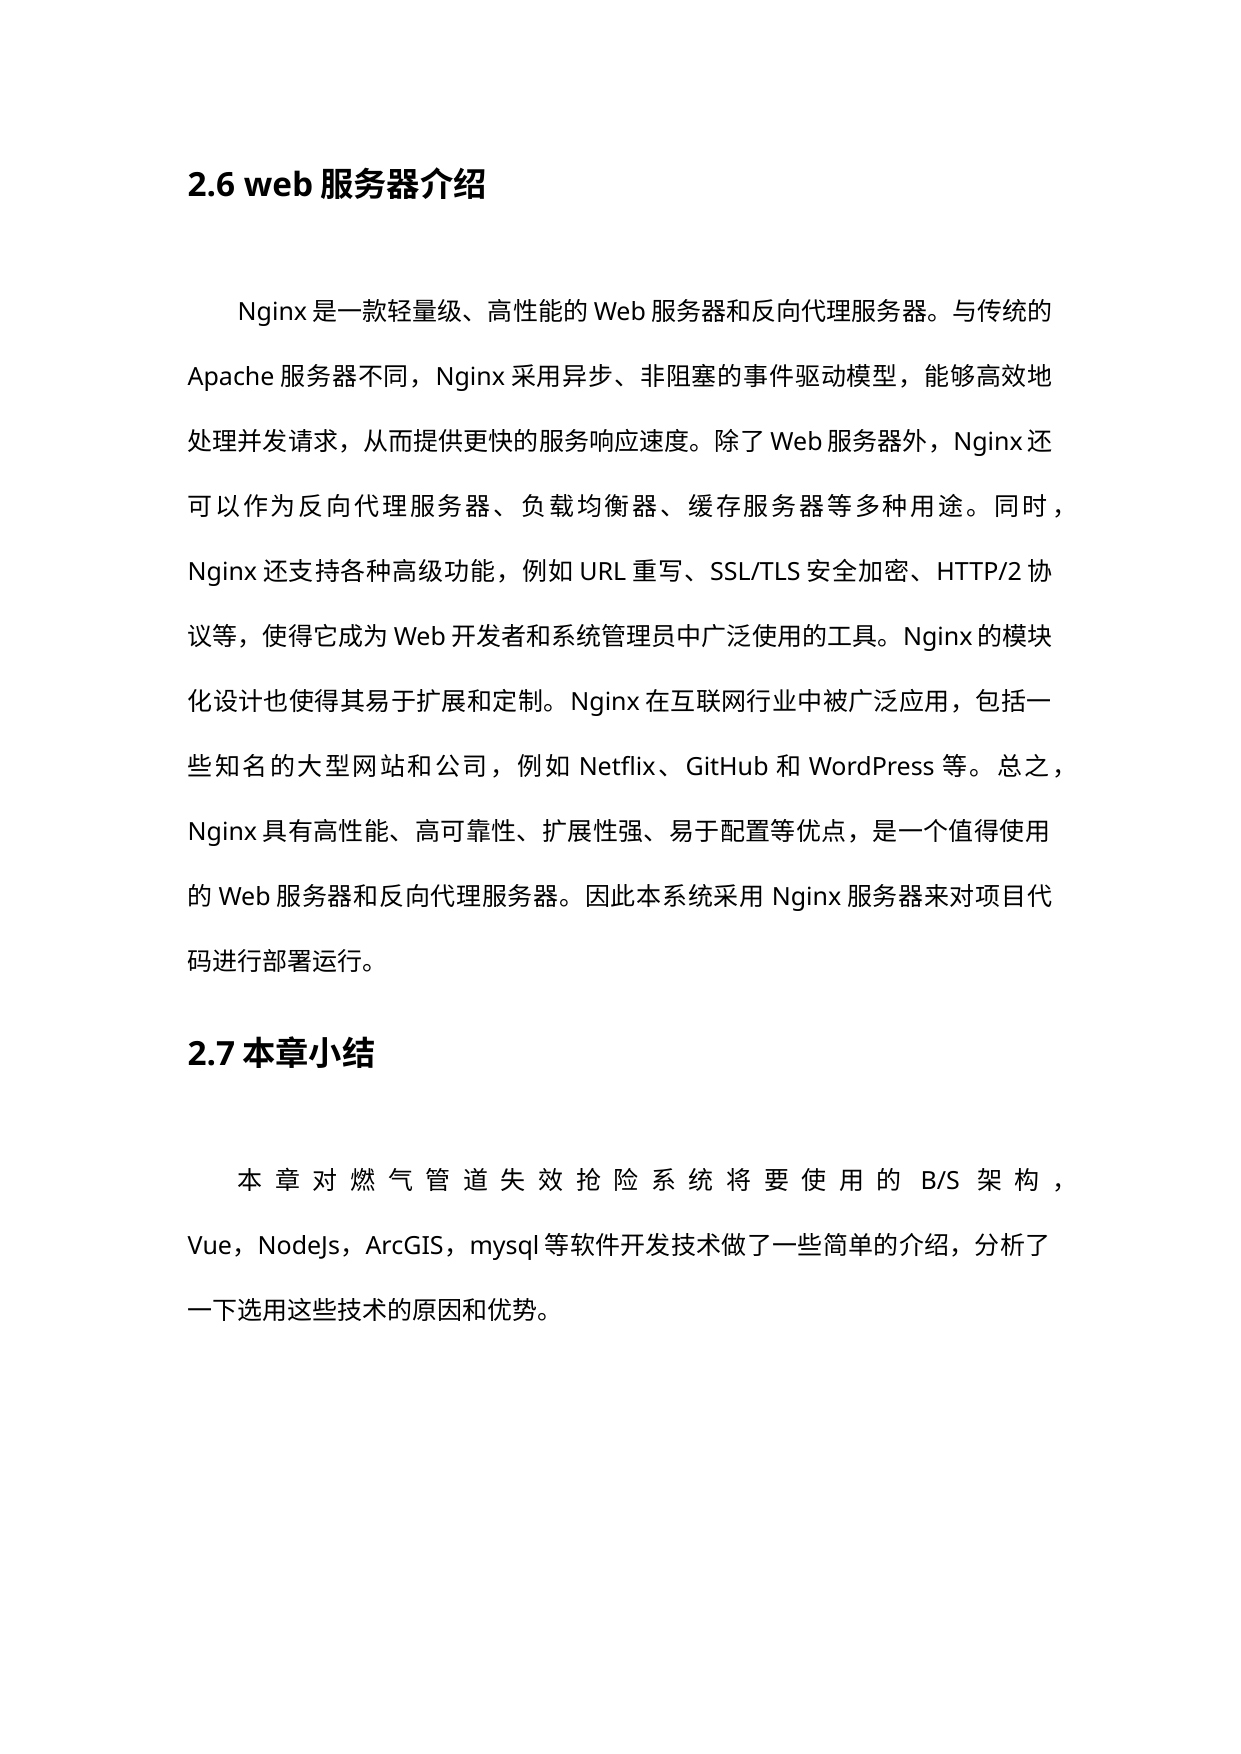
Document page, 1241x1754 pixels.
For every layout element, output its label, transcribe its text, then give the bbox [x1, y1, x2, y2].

text 本章对燃气管道失效抢险系统将要使用的B/S架构，Vue，NodeJs，ArcGIS，mysql等软件开发技术做了一些简单的介绍，分析了一下选用这些技术的原因和优势。 [187, 1146, 1053, 1341]
text Nginx是一款轻量级、高性能的Web服务器和反向代理服务器。与传统的Apache服务器不同，Nginx采用异步、非阻塞的事件驱动模型，能够高效地处理并发请求，从而提供更快的服务响应速度。除了Web服务器外，Nginx还可以作为反向代理服务器、负载均衡器、缓存服务器等多种用途。同时，Nginx还支持各种高级功能，例如URL重写、SSL/TLS安全加密、HTTP/2协议等，使得它成为Web开发者和系统管理员中广泛使用的工具。Nginx的模块化设计也使得其易于扩展和定制。Nginx在互联网行业中被广泛应用，包括一些知名的大型网站和公司，例如Netflix、GitHub和WordPress等。总之，Nginx具有高性能、高可靠性、扩展性强、易于配置等优点，是一个值得使用的Web服务器和反向代理服务器。因此本系统采用Nginx服务器来对项目代码进行部署运行。 [187, 277, 1053, 992]
subtitle 2.7本章小结 [187, 1019, 1053, 1084]
subtitle 2.6 web服务器介绍 [187, 150, 1053, 215]
